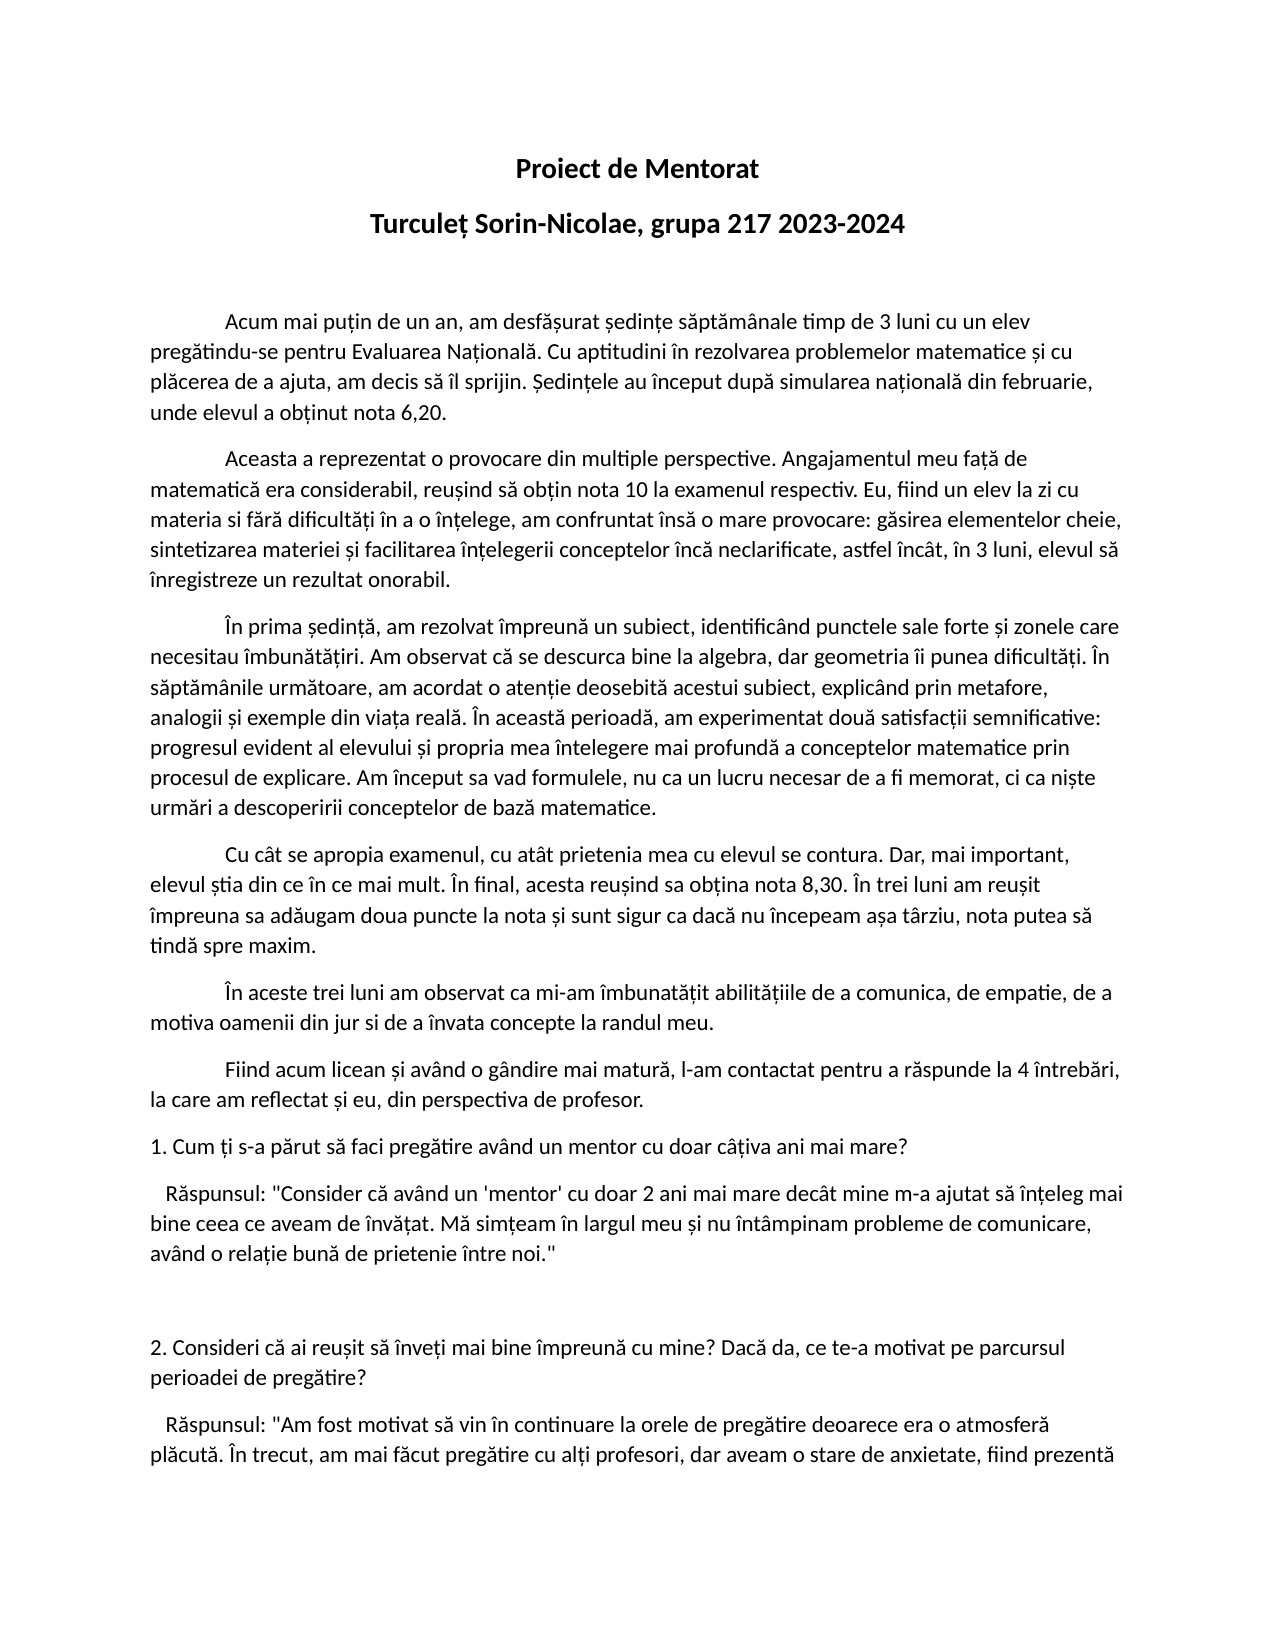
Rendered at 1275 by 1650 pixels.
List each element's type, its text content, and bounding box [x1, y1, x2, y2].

text În prima ședință, am rezolvat împreună un subiect, identificând punctele sale forte și zonele care necesitau îmbunătățiri. Am observat că se descurca bine la algebra, dar geometria îi punea dificultăți. În săptămânile următoare, am acordat o atenție deosebită acestui subiect, explicând prin metafore, analogii și exemple din viața reală. În această perioadă, am experimentat două satisfacții semnificative: progresul evident al elevului și propria mea întelegere mai profundă a conceptelor matematice prin procesul de explicare. Am început sa vad formulele, nu ca un lucru necesar de a fi memorat, ci ca niște urmări a descoperirii conceptelor de bază matematice. [150, 612, 1125, 822]
text 2. Consideri că ai reușit să înveți mai bine împreună cu mine? Dacă da, ce te-a motivat pe parcursul perioadei de pregătire? [150, 1333, 1125, 1391]
text Turculeț Sorin-Nicolae, grupa 217 2023-2024 [150, 205, 1125, 241]
text Răspunsul: "Consider că având un 'mentor' cu doar 2 ani mai mare decât mine m-a ajutat să înțeleg mai bine ceea ce aveam de învățat. Mă simțeam în largul meu și nu întâmpinam probleme de comunicare, având o relație bună de prietenie între noi." [150, 1179, 1125, 1267]
text În aceste trei luni am observat ca mi-am îmbunatățit abilitățiile de a comunica, de empatie, de a motiva oamenii din jur si de a învata concepte la randul meu. [150, 978, 1125, 1036]
text Acum mai puțin de un an, am desfășurat ședințe săptămânale timp de 3 luni cu un elev pregătindu-se pentru Evaluarea Națională. Cu aptitudini în rezolvarea problemelor matematice și cu plăcerea de a ajuta, am decis să îl sprijin. Ședințele au început după simularea națională din februarie, unde elevul a obținut nota 6,20. [150, 307, 1125, 426]
text Proiect de Mentorat [150, 150, 1125, 186]
text Fiind acum licean și având o gândire mai matură, l-am contactat pentru a răspunde la 4 întrebări, la care am reflectat și eu, din perspectiva de profesor. [150, 1055, 1125, 1113]
text Aceasta a reprezentat o provocare din multiple perspective. Angajamentul meu față de matematică era considerabil, reușind să obțin nota 10 la examenul respectiv. Eu, fiind un elev la zi cu materia si fără dificultăți în a o înțelege, am confruntat însă o mare provocare: găsirea elementelor cheie, sintetizarea materiei și facilitarea înțelegerii conceptelor încă neclarificate, astfel încât, în 3 luni, elevul să înregistreze un rezultat onorabil. [150, 444, 1125, 593]
text 1. Cum ți s-a părut să faci pregătire având un mentor cu doar câțiva ani mai mare? [150, 1132, 1125, 1160]
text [150, 1410, 1125, 1468]
text Cu cât se apropia examenul, cu atât prietenia mea cu elevul se contura. Dar, mai important, elevul știa din ce în ce mai mult. În final, acesta reușind sa obțina nota 8,30. În trei luni am reușit împreuna sa adăugam doua puncte la nota și sunt sigur ca dacă nu începeam așa târziu, nota putea să tindă spre maxim. [150, 840, 1125, 959]
